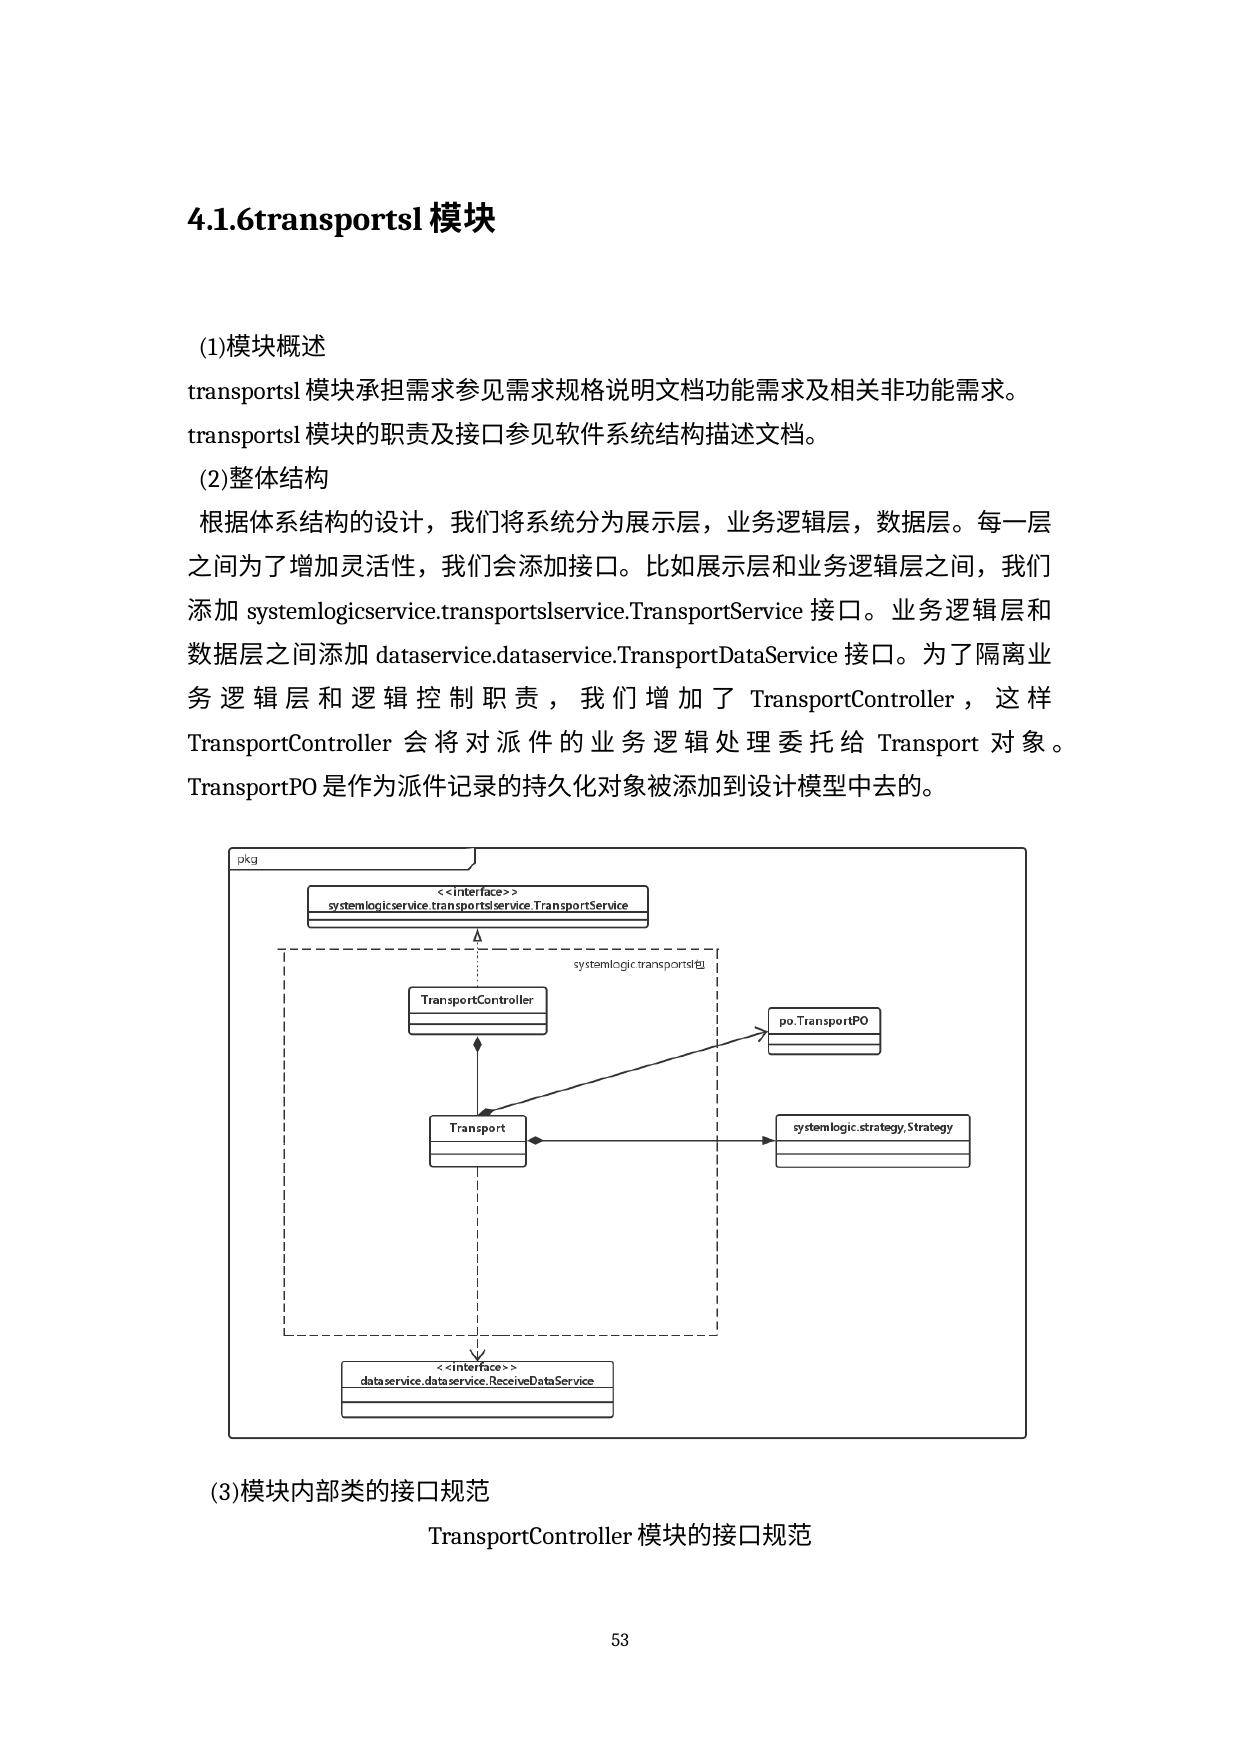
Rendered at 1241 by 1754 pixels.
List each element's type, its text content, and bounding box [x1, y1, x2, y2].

text (2)整体结构 [187, 454, 1053, 498]
subtitle 4.1.6transportsl模块 [187, 172, 1053, 260]
text TransportController模块的接口规范 [187, 1512, 1053, 1556]
picture [187, 807, 1053, 1465]
text transportsl模块承担需求参见需求规格说明文档功能需求及相关非功能需求。 [187, 366, 1053, 410]
text (3)模块内部类的接口规范 [187, 1468, 1053, 1512]
text transportsl模块的职责及接口参见软件系统结构描述文档。 [187, 410, 1053, 454]
text 根据体系结构的设计，我们将系统分为展示层，业务逻辑层，数据层。每一层之间为了增加灵活性，我们会添加接口。比如展示层和业务逻辑层之间，我们添加systemlogicservice.transportslservice.TransportService接口。业务逻辑层和数据层之间添加dataservice.dataservice.TransportDataService接口。为了隔离业务逻辑层和逻辑控制职责，我们增加了TransportController，这样TransportController会将对派件的业务逻辑处理委托给Transport对象。TransportPO是作为派件记录的持久化对象被添加到设计模型中去的。 [187, 498, 1053, 807]
text (1)模块概述 [187, 322, 1053, 366]
